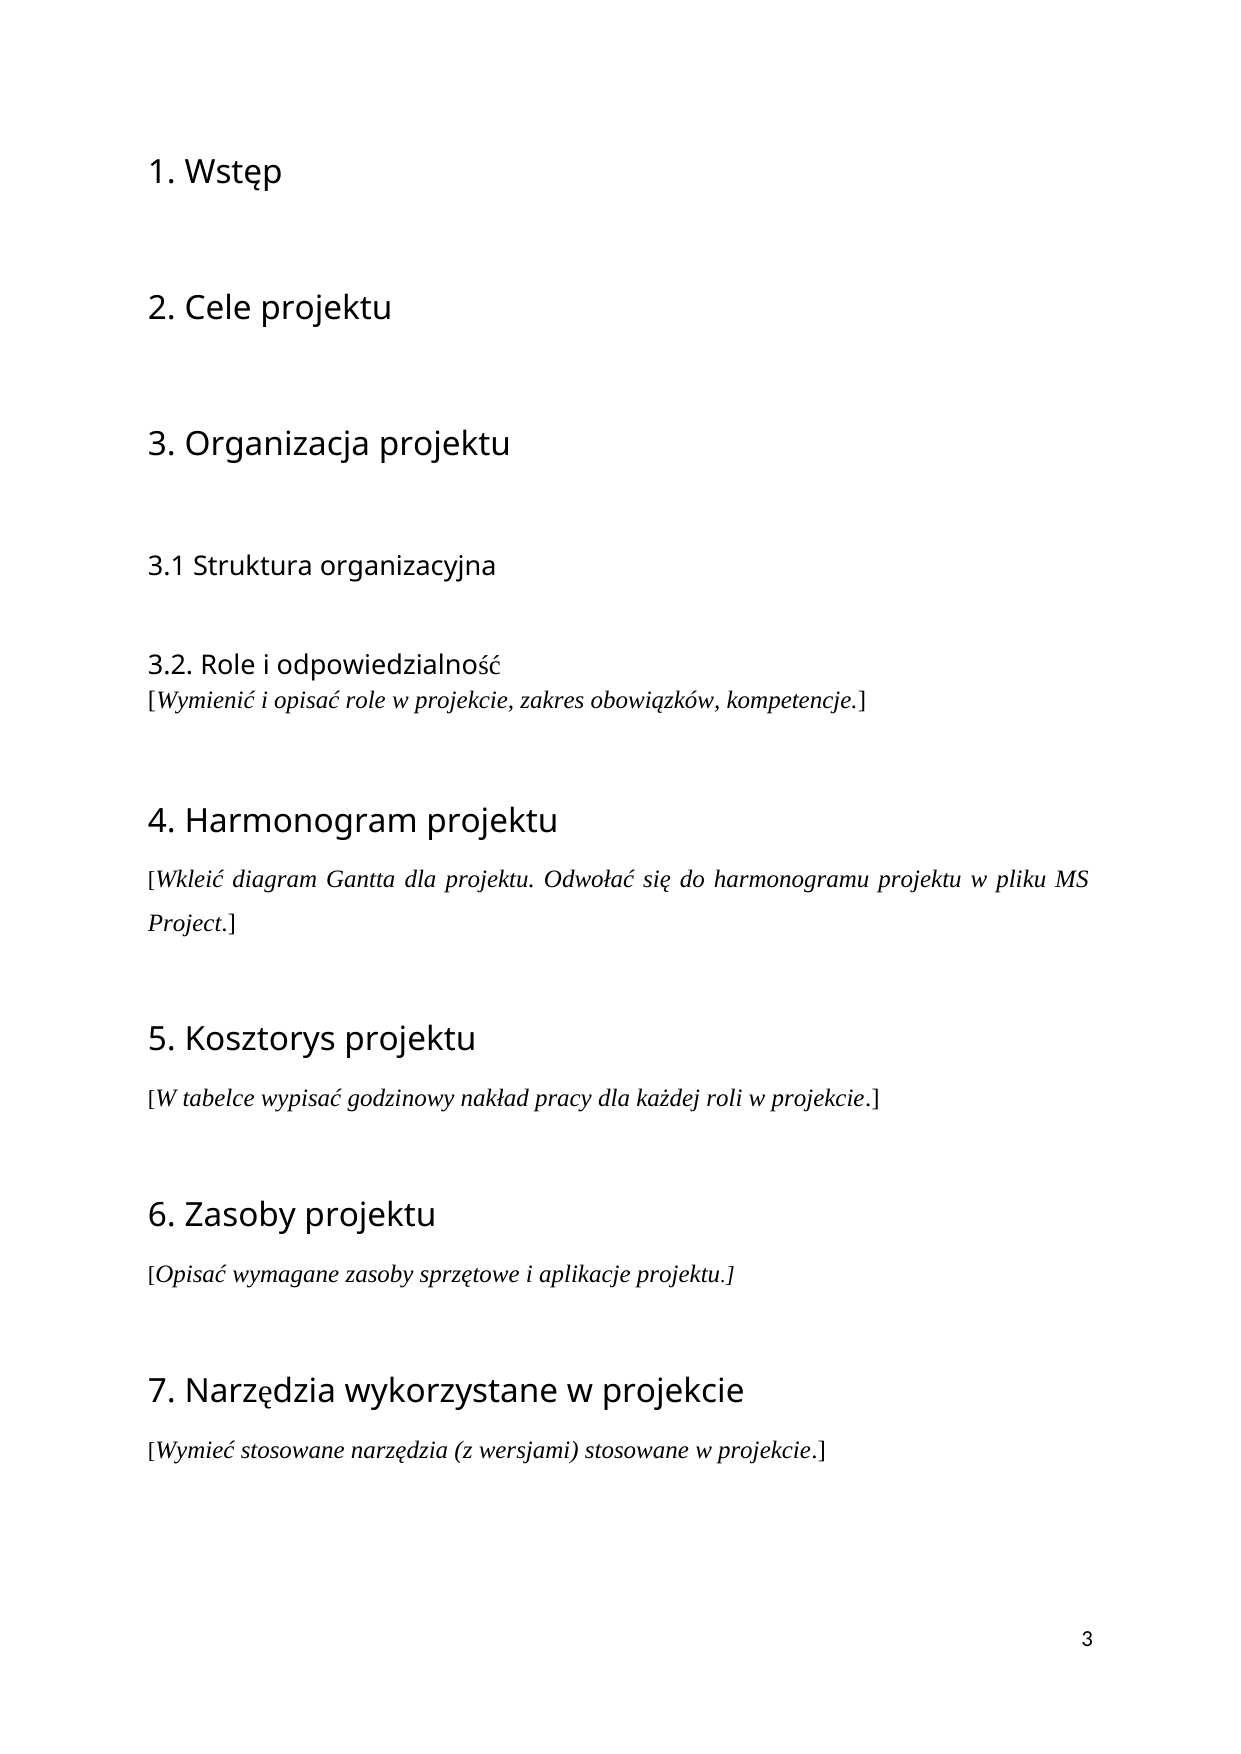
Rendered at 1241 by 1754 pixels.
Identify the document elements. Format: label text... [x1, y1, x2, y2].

subtitle 3. Organizacja projektu [148, 420, 1093, 466]
subtitle 1. Wstęp [148, 148, 1093, 193]
subtitle 2. Cele projektu [148, 284, 1093, 329]
text [W tabelce wypisać godzinowy nakład pracy dla każdej roli w projekcie.] [148, 1083, 1093, 1112]
text [Wymienić i opisać role w projekcie, zakres obowiązków, kompetencje.] [148, 685, 1093, 714]
text [Wkleić diagram Gantta dla projektu. Odwołać się do harmonogramu projektu w pliku MS Project.] [148, 864, 1093, 936]
subtitle 4. Harmonogram projektu [148, 796, 1093, 842]
subtitle 3.2. Role i odpowiedzialność [148, 645, 1093, 682]
subtitle 5. Kosztorys projektu [148, 1015, 1093, 1061]
text [Wymieć stosowane narzędzia (z wersjami) stosowane w projekcie.] [148, 1435, 1093, 1463]
subtitle 3.1 Struktura organizacyjna [148, 547, 1093, 584]
subtitle 7. Narzędzia wykorzystane w projekcie [148, 1367, 1093, 1412]
subtitle 6. Zasoby projektu [148, 1191, 1093, 1236]
text [Opisać wymagane zasoby sprzętowe i aplikacje projektu.] [148, 1259, 1093, 1288]
